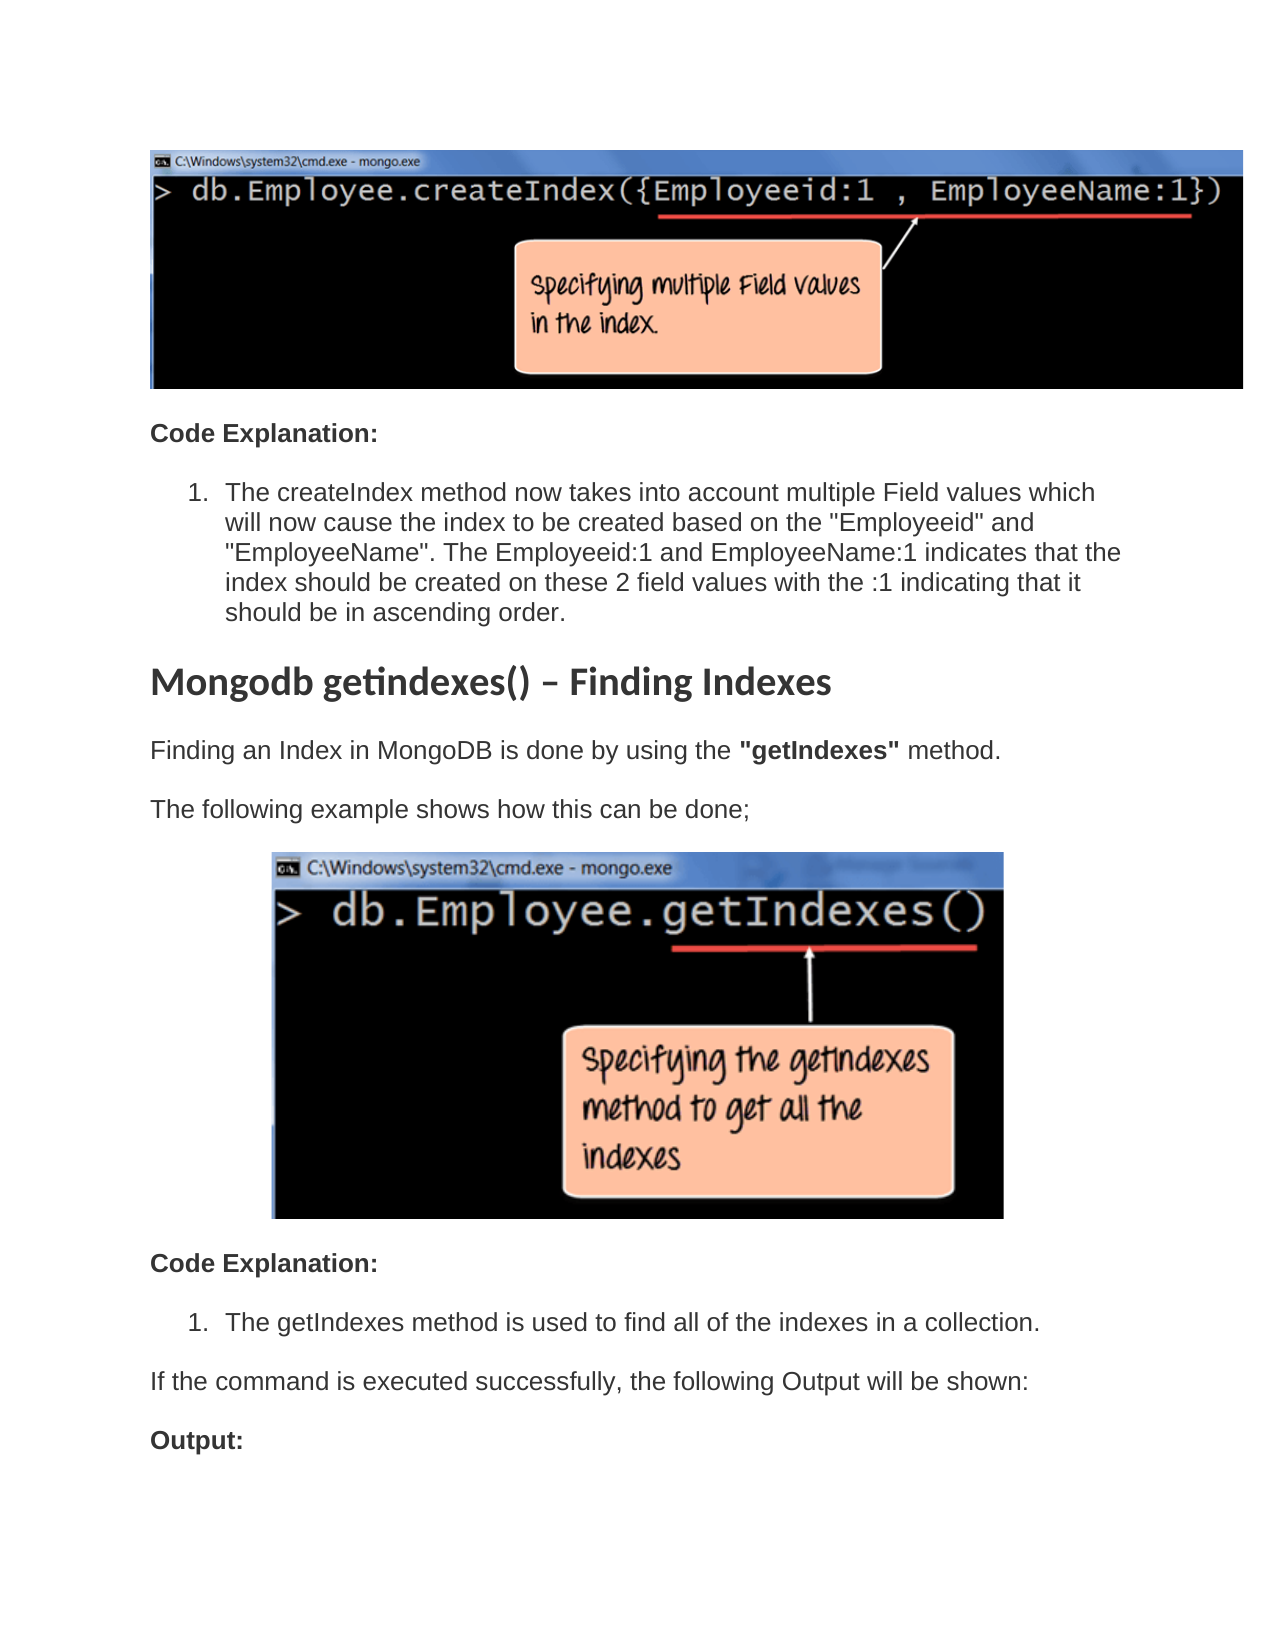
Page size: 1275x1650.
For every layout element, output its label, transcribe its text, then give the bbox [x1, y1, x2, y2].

text Finding an Index in MongoDB is done by using the "getIndexes" method. [150, 735, 1125, 764]
picture [150, 150, 1244, 389]
text Code Explanation: [150, 418, 1125, 448]
list The createIndex method now takes into account multiple Field values which will now cause the index to be created based on the "Employeeid" and "EmployeeName". The Employeeid:1 and EmployeeName:1 indicates that the index should be created on these 2 field values with the :1 indicating that it should be in ascending order. [187, 477, 1125, 627]
subtitle Mongodb getindexes() – Finding Indexes [150, 656, 1125, 706]
picture [271, 852, 1004, 1219]
text Code Explanation: [150, 1248, 1125, 1278]
list The getIndexes method is used to find all of the indexes in a collection. [187, 1307, 1125, 1337]
text The following example shows how this can be done; [150, 794, 1125, 824]
text If the command is executed successfully, the following Output will be shown: [150, 1366, 1125, 1396]
text Output: [150, 1425, 1125, 1455]
